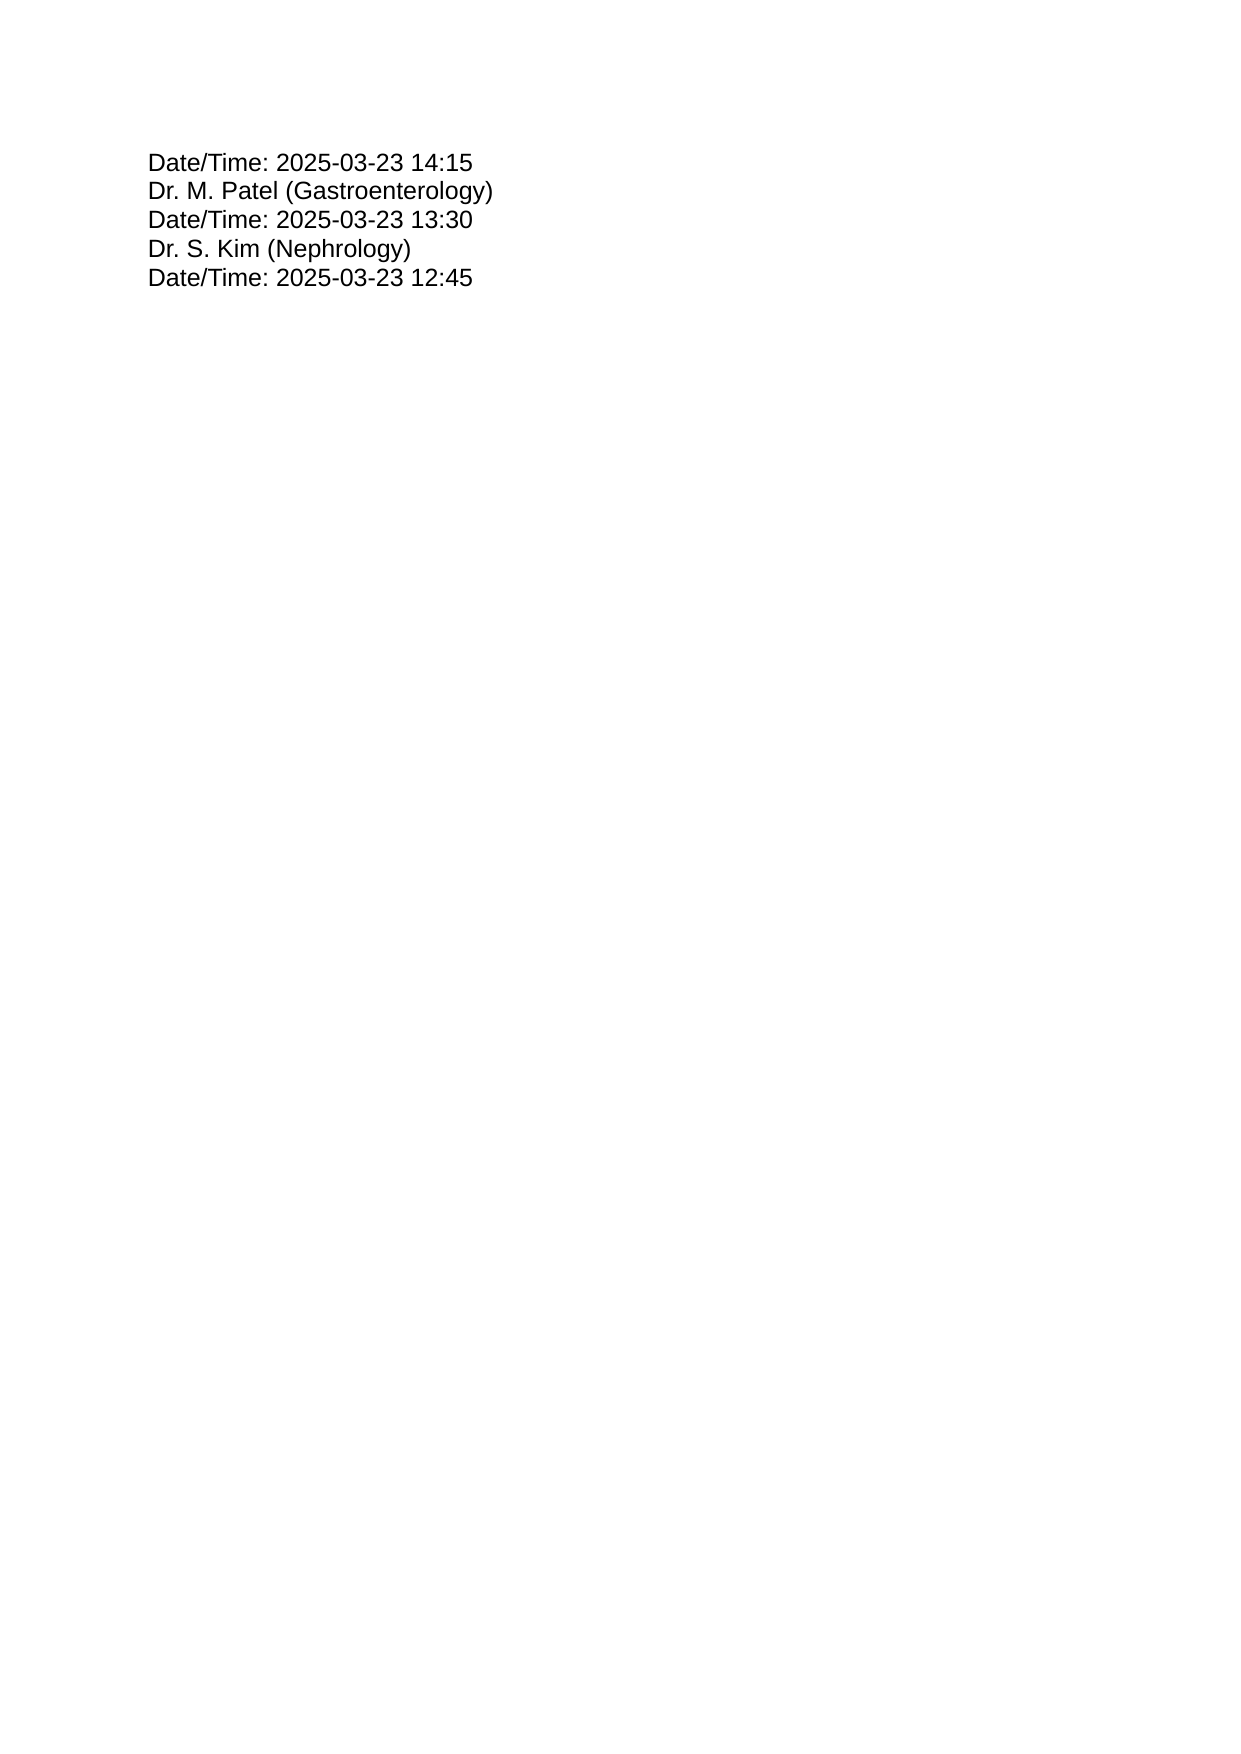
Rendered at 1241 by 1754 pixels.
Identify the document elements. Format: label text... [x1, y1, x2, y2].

text Dr. M. Patel (Gastroenterology) [148, 176, 1093, 205]
text Date/Time: 2025-03-23 13:30 [148, 205, 1093, 234]
text Date/Time: 2025-03-23 12:45 [148, 263, 1093, 291]
text Date/Time: 2025-03-23 14:15 [148, 148, 1093, 176]
text Dr. S. Kim (Nephrology) [148, 234, 1093, 263]
